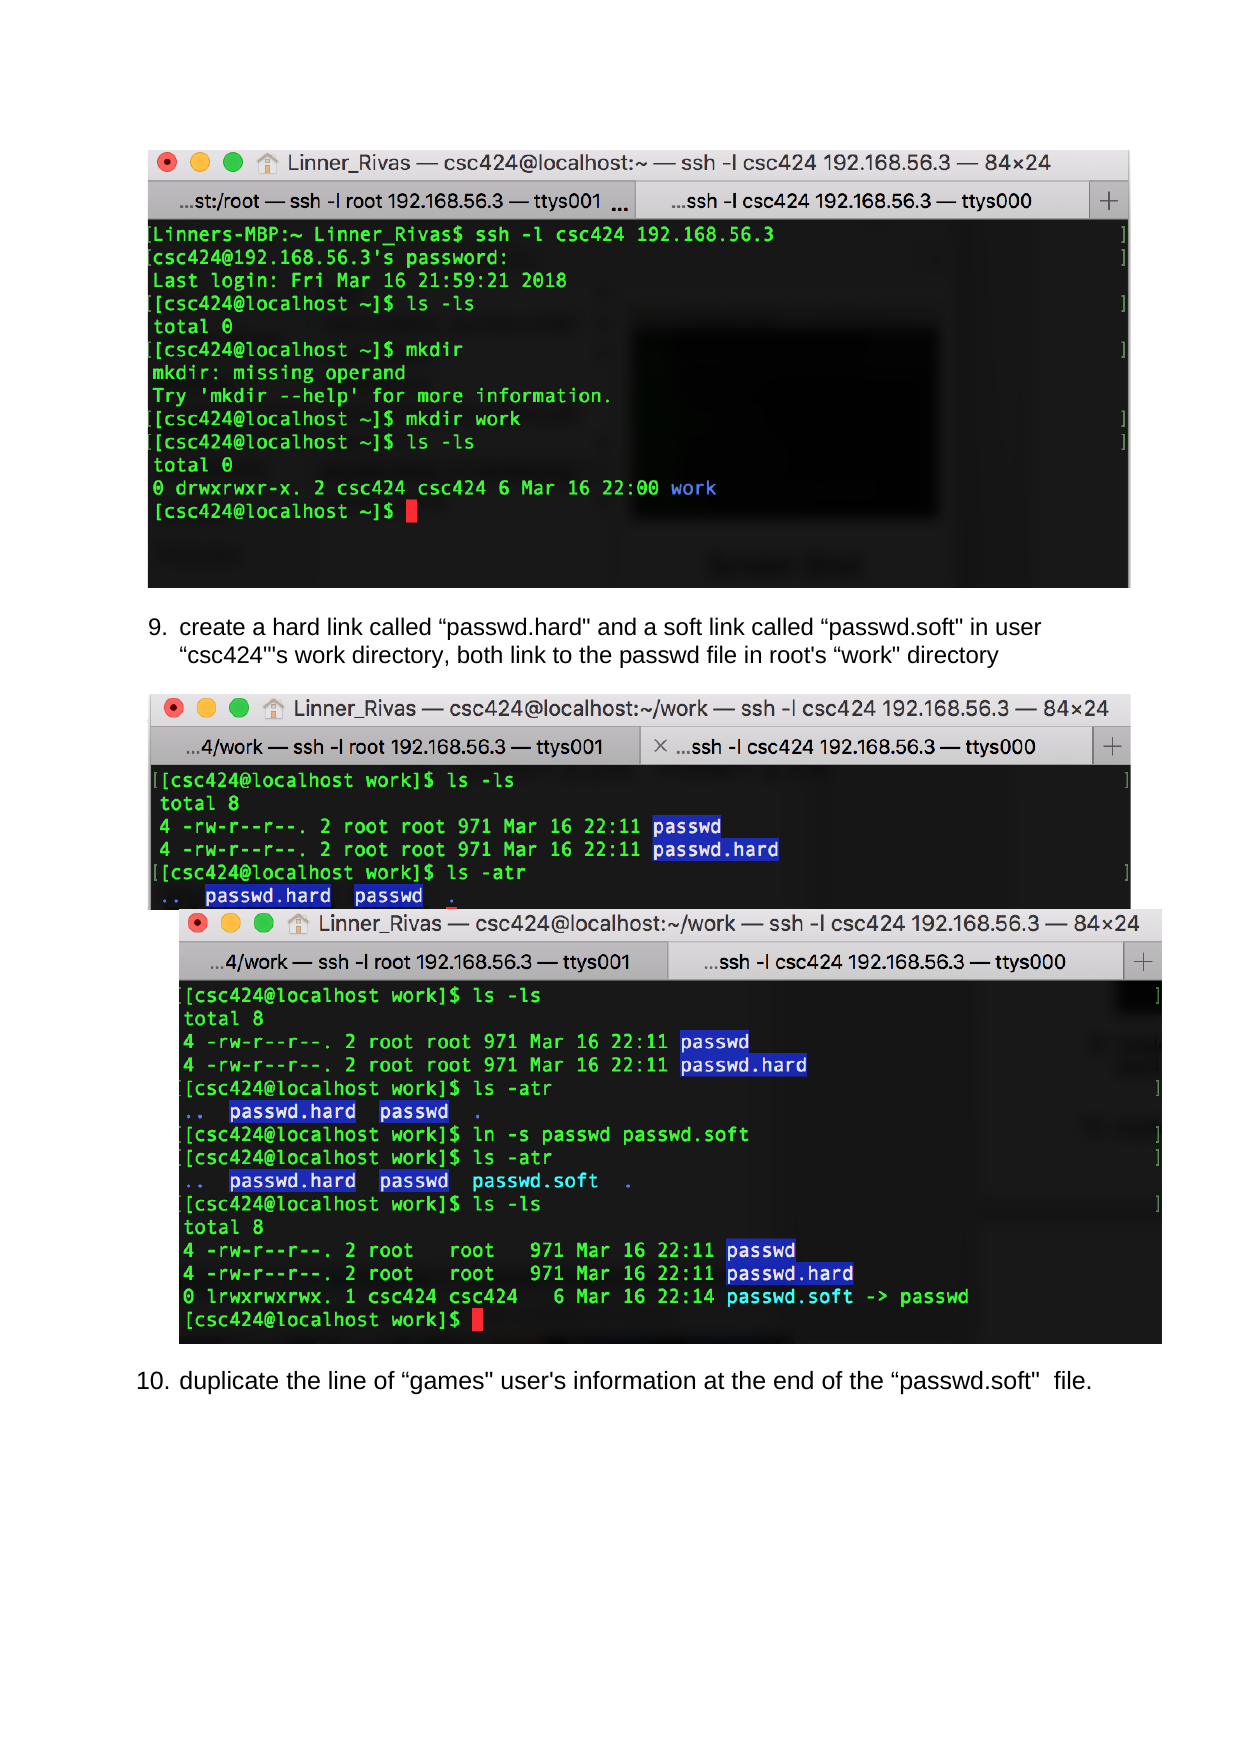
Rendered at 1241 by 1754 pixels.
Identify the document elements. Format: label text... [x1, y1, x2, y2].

picture [147, 694, 1162, 1344]
picture [147, 150, 1131, 588]
list create a hard link called “passwd.hard" and a soft link called “passwd.soft" in user “csc424"'s work directory, both link to the passwd file in root's “work" directory [148, 614, 1054, 669]
list duplicate the line of “games" user's information at the end of the “passwd.soft" file. [136, 1366, 1102, 1394]
